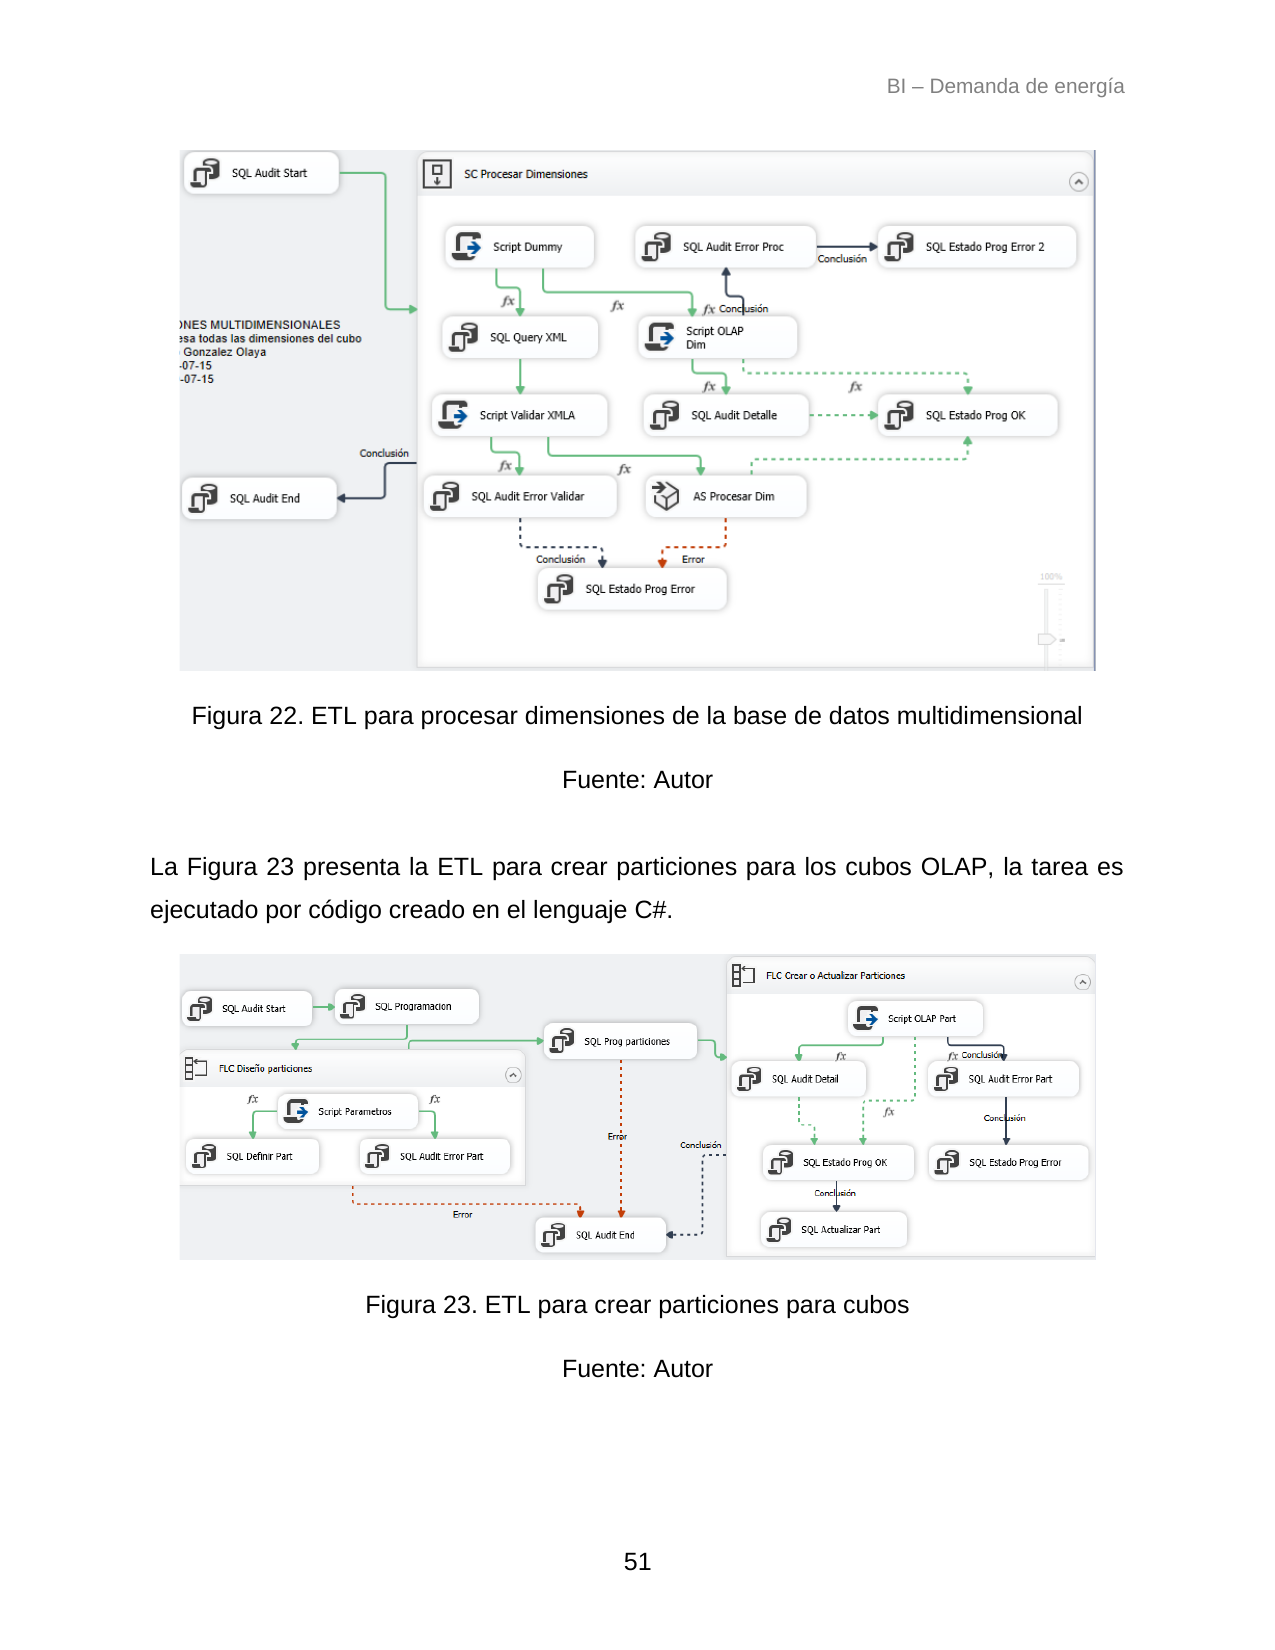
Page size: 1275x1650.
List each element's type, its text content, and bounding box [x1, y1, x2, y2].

text Fuente: Autor [150, 1354, 1125, 1383]
picture [179, 150, 1096, 671]
picture [179, 954, 1096, 1260]
text Fuente: Autor [150, 765, 1125, 794]
text Figura 23. ETL para crear particiones para cubos [150, 1290, 1125, 1319]
text Figura 22. ETL para procesar dimensiones de la base de datos multidimensional [150, 701, 1125, 730]
text La Figura 23 presenta la ETL para crear particiones para los cubos OLAP, la tarea es ejecutado por código creado en el lenguaje C#. [150, 851, 1125, 923]
